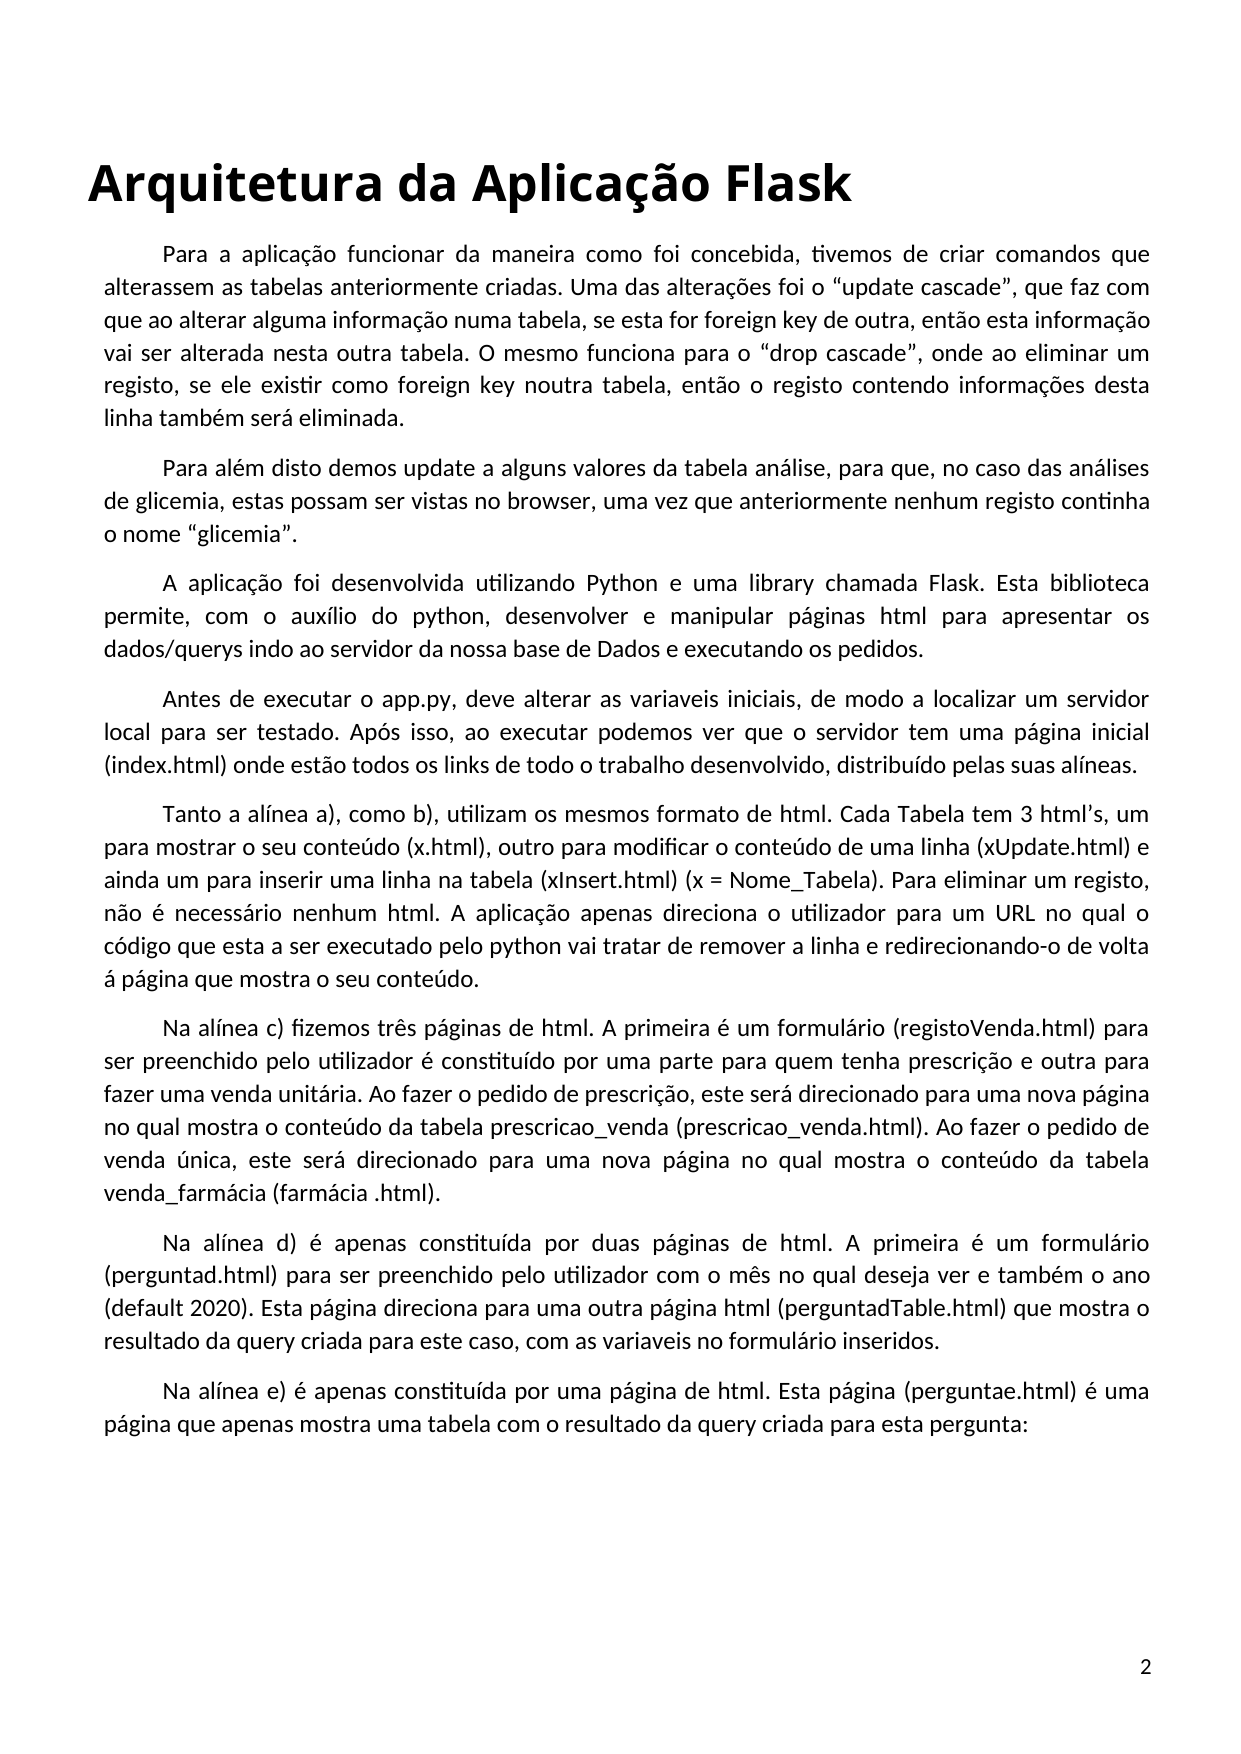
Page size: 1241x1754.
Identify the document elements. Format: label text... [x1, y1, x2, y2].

text Na alínea e) é apenas constituída por uma página de html. Esta página (perguntae.html) é uma página que apenas mostra uma tabela com o resultado da query criada para esta pergunta: [103, 1375, 1152, 1438]
text Na alínea d) é apenas constituída por duas páginas de html. A primeira é um formulário (perguntad.html) para ser preenchido pelo utilizador com o mês no qual deseja ver e também o ano (default 2020). Esta página direciona para uma outra página html (perguntadTable.html) que mostra o resultado da query criada para este caso, com as variaveis no formulário inseridos. [103, 1227, 1152, 1356]
text Arquitetura da Aplicação Flask [89, 148, 1152, 216]
text A aplicação foi desenvolvida utilizando Python e uma library chamada Flask. Esta biblioteca permite, com o auxílio do python, desenvolver e manipular páginas html para apresentar os dados/querys indo ao servidor da nossa base de Dados e executando os pedidos. [103, 567, 1152, 664]
text Para além disto demos update a alguns valores da tabela análise, para que, no caso das análises de glicemia, estas possam ser vistas no browser, uma vez que anteriormente nenhum registo continha o nome “glicemia”. [103, 452, 1152, 548]
text Na alínea c) fizemos três páginas de html. A primeira é um formulário (registoVenda.html) para ser preenchido pelo utilizador é constituído por uma parte para quem tenha prescrição e outra para fazer uma venda unitária. Ao fazer o pedido de prescrição, este será direcionado para uma nova página no qual mostra o conteúdo da tabela prescricao_venda (prescricao_venda.html). Ao fazer o pedido de venda única, este será direcionado para uma nova página no qual mostra o conteúdo da tabela venda_farmácia (farmácia .html). [103, 1012, 1152, 1208]
text Para a aplicação funcionar da maneira como foi concebida, tivemos de criar comandos que alterassem as tabelas anteriormente criadas. Uma das alterações foi o “update cascade”, que faz com que ao alterar alguma informação numa tabela, se esta for foreign key de outra, então esta informação vai ser alterada nesta outra tabela. O mesmo funciona para o “drop cascade”, onde ao eliminar um registo, se ele existir como foreign key noutra tabela, então o registo contendo informações desta linha também será eliminada. [103, 238, 1152, 433]
text Tanto a alínea a), como b), utilizam os mesmos formato de html. Cada Tabela tem 3 html’s, um para mostrar o seu conteúdo (x.html), outro para modificar o conteúdo de uma linha (xUpdate.html) e ainda um para inserir uma linha na tabela (xInsert.html) (x = Nome_Tabela). Para eliminar um registo, não é necessário nenhum html. A aplicação apenas direciona o utilizador para um URL no qual o código que esta a ser executado pelo python vai tratar de remover a linha e redirecionando-o de volta á página que mostra o seu conteúdo. [103, 798, 1152, 993]
text Antes de executar o app.py, deve alterar as variaveis iniciais, de modo a localizar um servidor local para ser testado. Após isso, ao executar podemos ver que o servidor tem uma página inicial (index.html) onde estão todos os links de todo o trabalho desenvolvido, distribuído pelas suas alíneas. [103, 683, 1152, 779]
